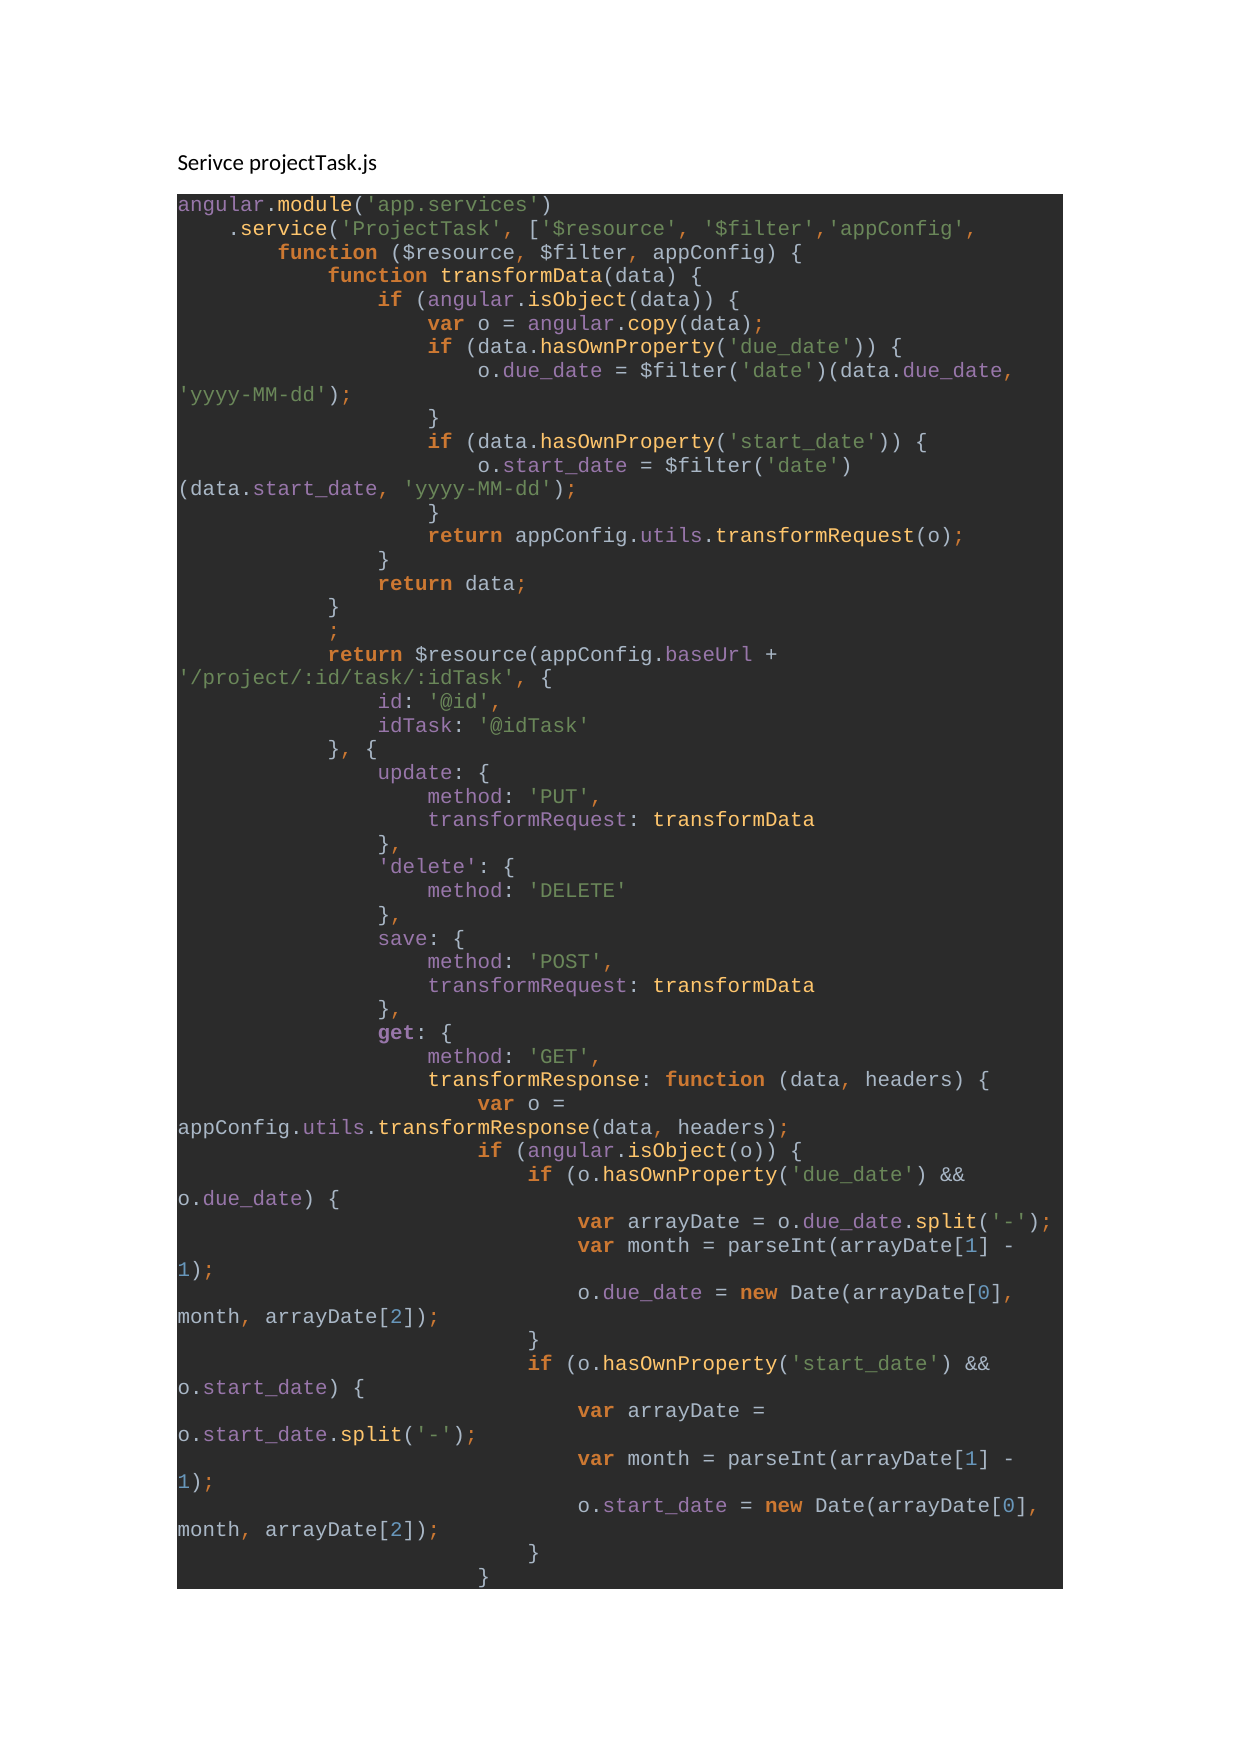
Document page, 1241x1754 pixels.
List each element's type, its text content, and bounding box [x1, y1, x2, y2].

text Serivce projectTask.js [177, 148, 1063, 176]
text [177, 194, 1063, 1589]
